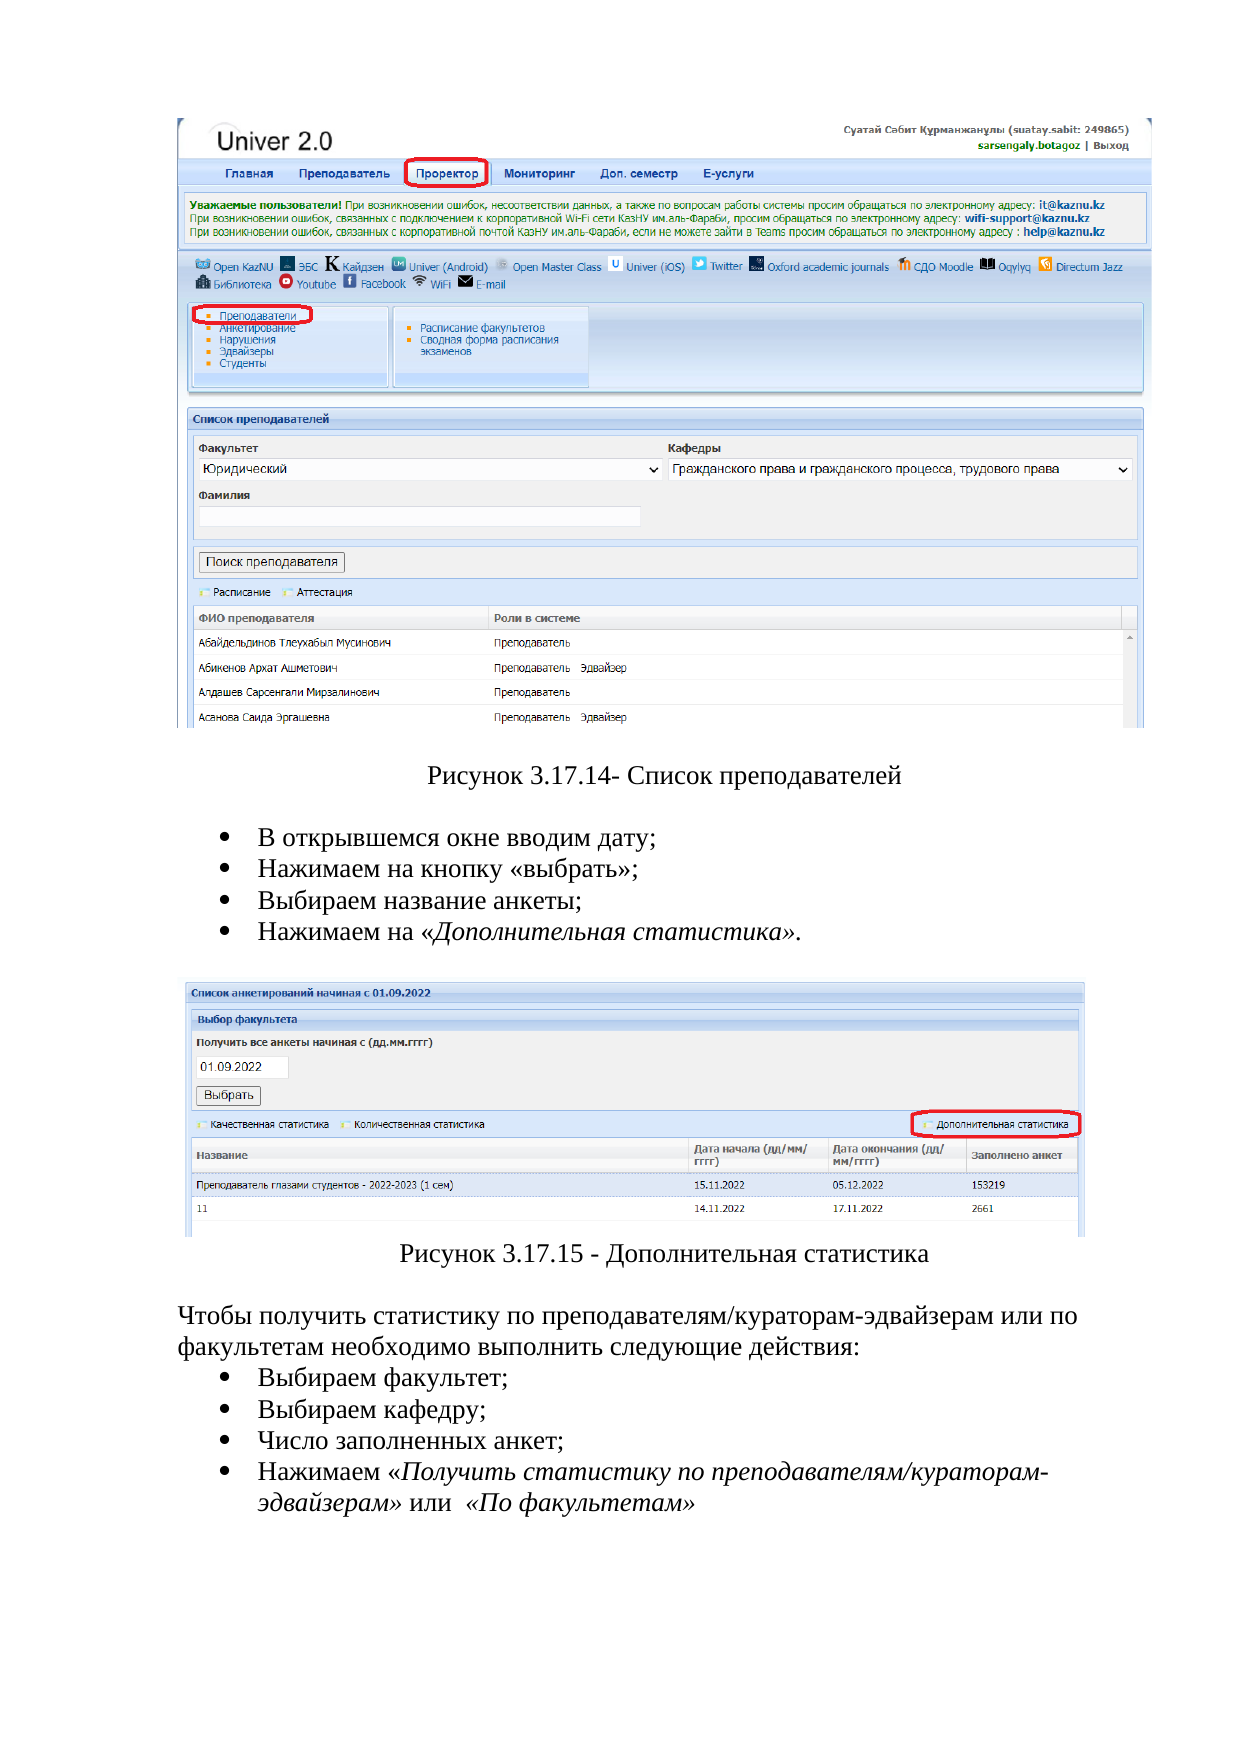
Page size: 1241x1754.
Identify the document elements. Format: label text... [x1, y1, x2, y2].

list В открывшемся окне вводим дату; [220, 821, 1152, 852]
text Чтобы получить статистику по преподавателям/кураторам-эдвайзерам или по факультетам необходимо выполнить следующие действия: [177, 1299, 1152, 1362]
list Выбираем название анкеты; [220, 884, 1152, 915]
list Нажимаем «Получить статистику по преподавателям/кураторам-эдвайзерам» или «По факультетам» [220, 1455, 1152, 1518]
list Нажимаем на кнопку «выбрать»; [220, 852, 1152, 884]
picture [177, 118, 1152, 728]
list Число заполненных анкет; [220, 1424, 1152, 1455]
picture [177, 977, 1087, 1237]
list Нажимаем на «Дополнительная статистика». [220, 915, 1152, 946]
text Рисунок 3.17.15 - Дополнительная статистика [177, 1237, 1152, 1268]
list Выбираем факультет; [220, 1362, 1152, 1393]
list Выбираем кафедру; [220, 1393, 1152, 1424]
text Рисунок 3.17.14- Список преподавателей [177, 759, 1152, 790]
